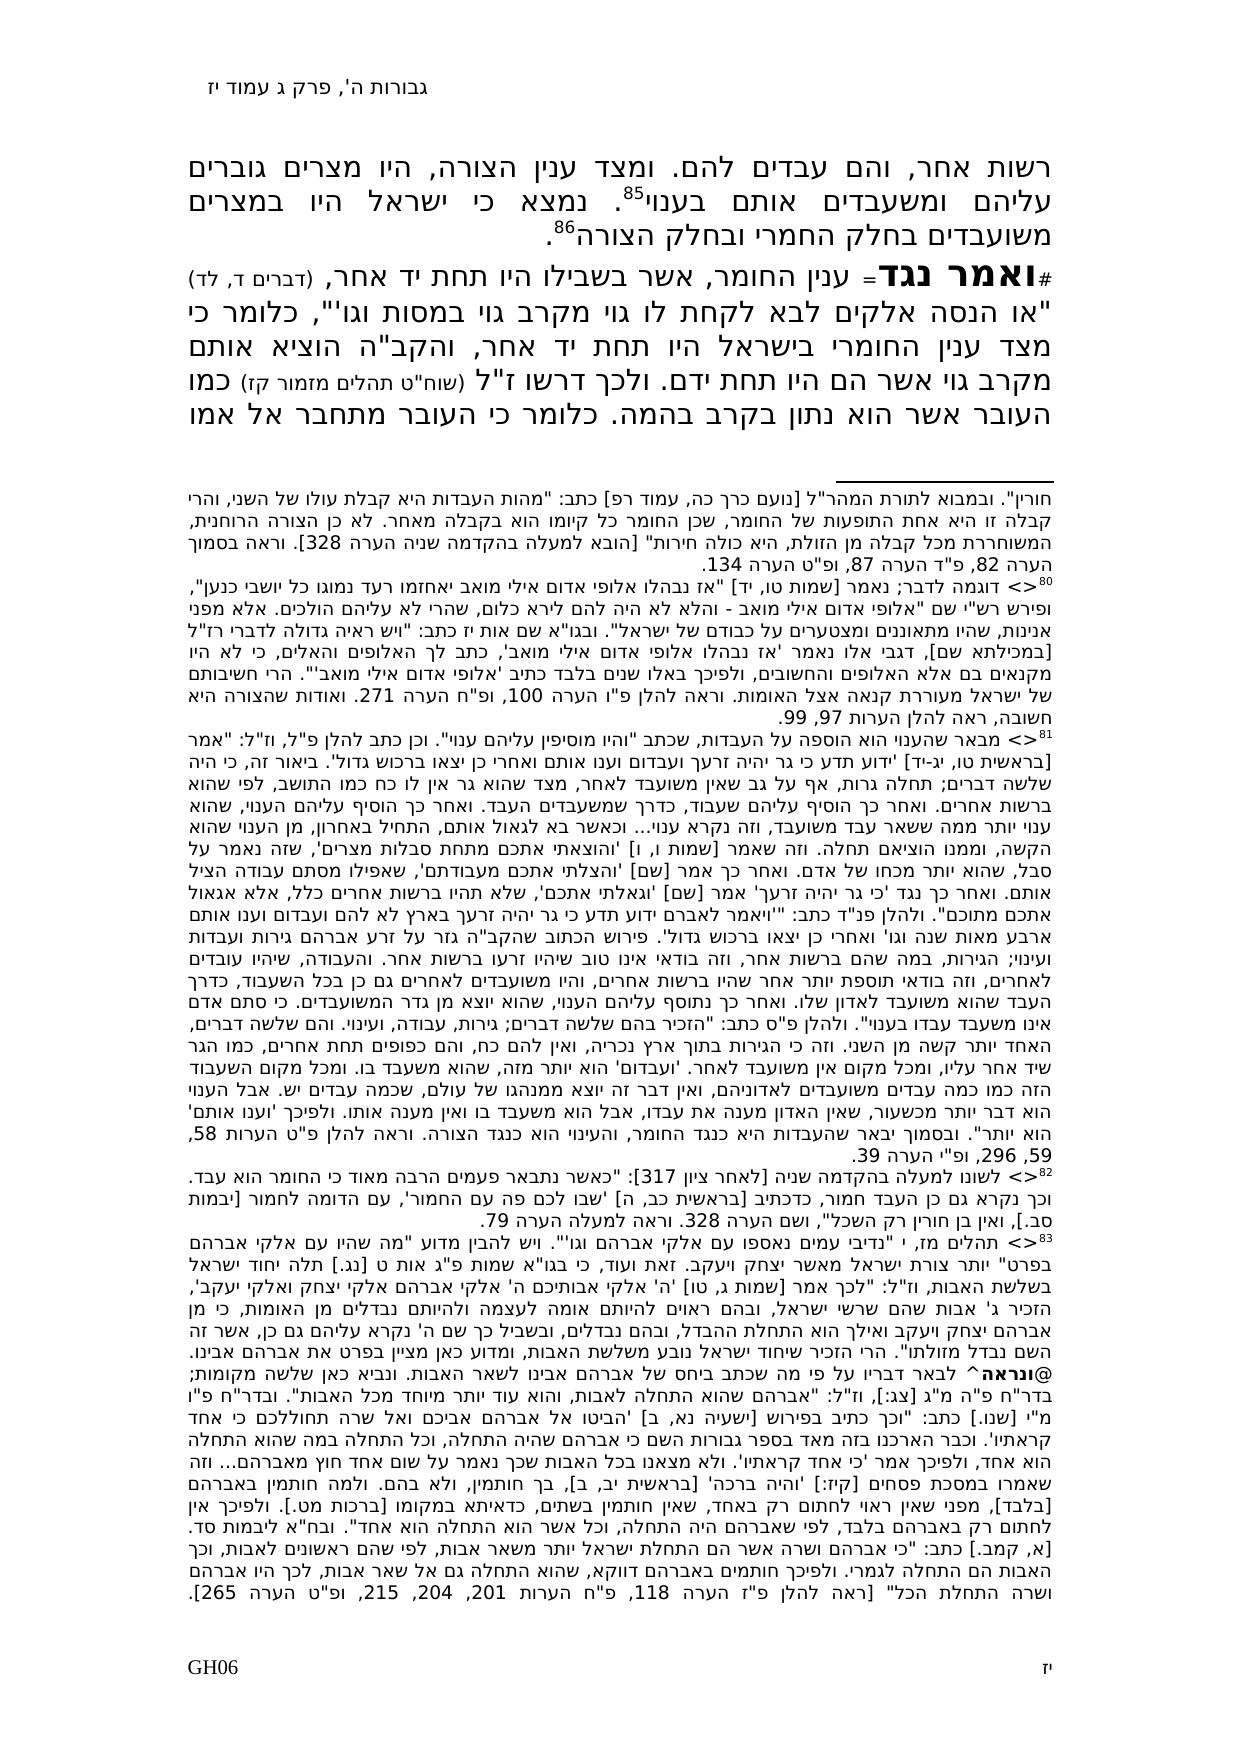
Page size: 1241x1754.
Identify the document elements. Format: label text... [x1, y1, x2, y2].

text #ואמר נגד= ענין החומר, אשר בשבילו היו תחת יד אחר, (דברים ד, לד) "או הנסה אלקים לבא לקחת לו גוי מקרב גוי במסות וגו'", כלומר כי מצד ענין החומרי בישראל היו תחת יד אחר, והקב"ה הוציא אותם מקרב גוי אשר הם היו תחת ידם. ולכך דרשו ז"ל (שוח"ט תהלים מזמור קז) כמו העובר אשר הוא נתון בקרב בהמה. כלומר כי העובר מתחבר אל אמו מצד חומרו, כך היו ישראל מתחברים למצרים מצד החומר, שהיו תחת רשותם מתחברים להם כמו העובר לאמו. ואמר (שם) "כשם שהרועה פושט ידו לתוך מעי של בהמה", ולא אמר "כשם שהחיה פושט ידה לתוך מעיה של אשה", כי הבהמה היא חמרית, ולכך מדמה אותו לבהמה. [187, 252, 1053, 431]
text #וכאשר היו= ישראל במצרים, היו תחת רשותם והיו עבדים למצרים, זהו דבר אחד. והיו מוסיפין עליהם ענוי, זה ענין שני. הנה העבדות מה שהם תחת רשותם בא להם מצד החמרי שבהם, אשר החומר הוא עבד תמיד, והוא תחת רשות אחר. ומצד הצורה, רצה לומר מה שהיו עם מיוחד עם ישראל, עם אלקי אברהם בפרט, ומזה הצד יבא להם העינוי, אשר היו גוברים עליהם מצרים בענוי, כי הצורות גוברות זו על זו, מתנגדות זו אל זו. ולכך נאמר לאברהם בברית בין הבתרים (בראשית טו, יג) "ידוע תדע כי גר יהיה זרעך ועבדום וענו אותם". הזכיר שני דברים; עבודה וענוי. מצד ענין החומר שבהן, ראוים להיות עבדים, ויהיו תחת רשות אחר, והם עבדים להם. ומצד ענין הצורה, היו מצרים גוברים עליהם ומשעבדים אותם בענוי. נמצא כי ישראל היו במצרים משועבדים בחלק החמרי ובחלק הצורה. [187, 150, 1053, 252]
